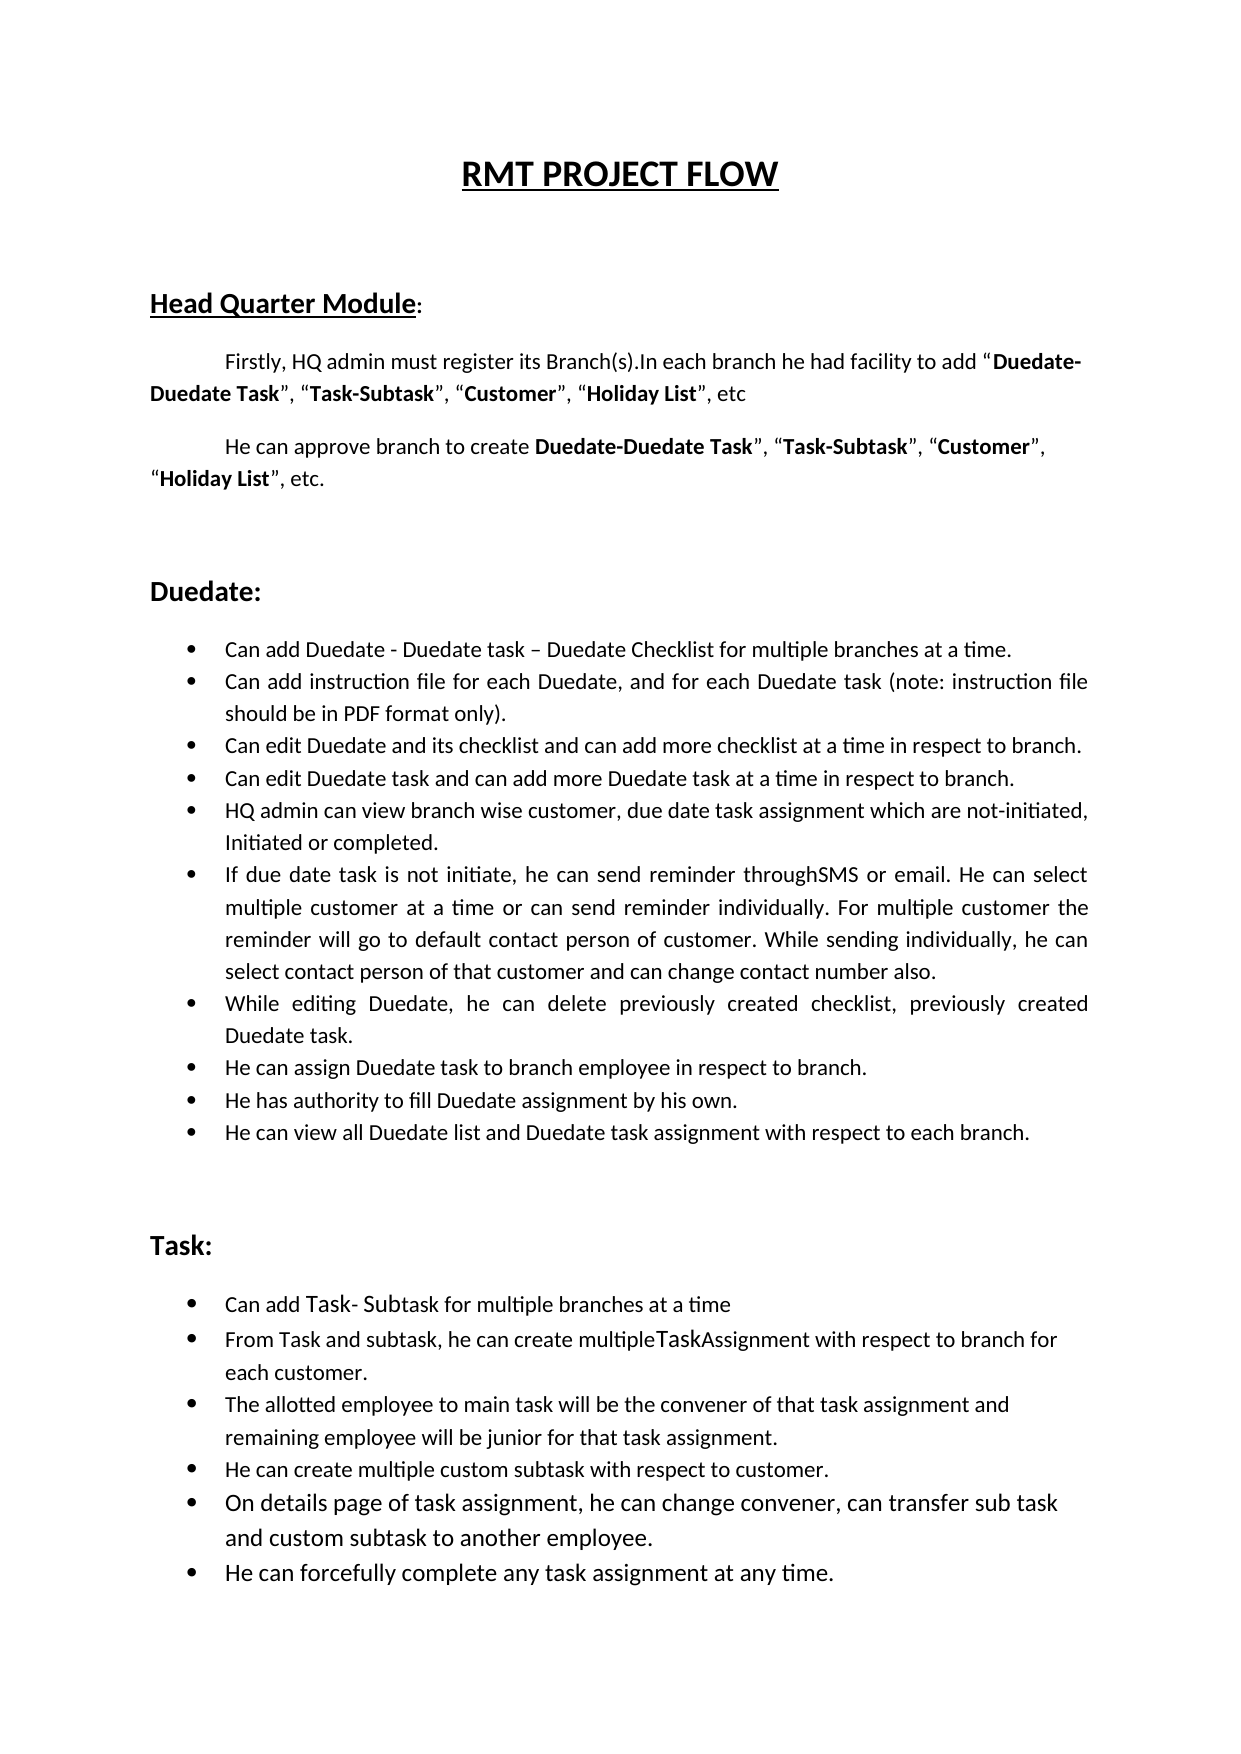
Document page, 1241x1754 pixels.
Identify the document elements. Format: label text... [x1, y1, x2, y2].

list From Task and subtask, he can create multipleTaskAssignment with respect to branch for each customer. [187, 1323, 1090, 1386]
list He can assign Duedate task to branch employee in respect to branch. [187, 1053, 1090, 1082]
list He can forcefully complete any task assignment at any time. [187, 1557, 1090, 1587]
text Firstly, HQ admin must register its Branch(s).In each branch he had facility to add “Duedate-Duedate Task”, “Task-Subtask”, “Customer”, “Holiday List”, etc [150, 347, 1090, 407]
text Head Quarter Module: [150, 285, 1090, 321]
text Duedate: [150, 573, 1090, 609]
list Can add Task- Subtask for multiple branches at a time [187, 1288, 1090, 1319]
list Can edit Duedate and its checklist and can add more checklist at a time in respect to branch. [187, 732, 1090, 760]
list HQ admin can view branch wise customer, due date task assignment which are not-initiated, Initiated or completed. [187, 796, 1090, 856]
list He has authority to fill Duedate assignment by his own. [187, 1086, 1090, 1114]
list If due date task is not initiate, he can send reminder throughSMS or email. He can select multiple customer at a time or can send reminder individually. For multiple customer the reminder will go to default contact person of customer. While sending individually, he can select contact person of that customer and can change contact number also. [187, 860, 1090, 985]
list Can add instruction file for each Duedate, and for each Duedate task (note: instruction file should be in PDF format only). [187, 667, 1090, 727]
text He can approve branch to create Duedate-Duedate Task”, “Task-Subtask”, “Customer”, “Holiday List”, etc. [150, 432, 1090, 492]
text RMT PROJECT FLOW [150, 150, 1090, 196]
list On details page of task assignment, he can change convener, can transfer sub task and custom subtask to another employee. [187, 1487, 1090, 1552]
text Task: [150, 1227, 1090, 1262]
list Can edit Duedate task and can add more Duedate task at a time in respect to branch. [187, 764, 1090, 792]
list He can view all Duedate list and Duedate task assignment with respect to each branch. [187, 1118, 1090, 1146]
list The allotted employee to main task will be the convener of that task assignment and remaining employee will be junior for that task assignment. [187, 1390, 1090, 1451]
list Can add Duedate - Duedate task – Duedate Checklist for multiple branches at a time. [187, 635, 1090, 663]
list While editing Duedate, he can delete previously created checklist, previously created Duedate task. [187, 989, 1090, 1049]
list He can create multiple custom subtask with respect to customer. [187, 1455, 1090, 1483]
